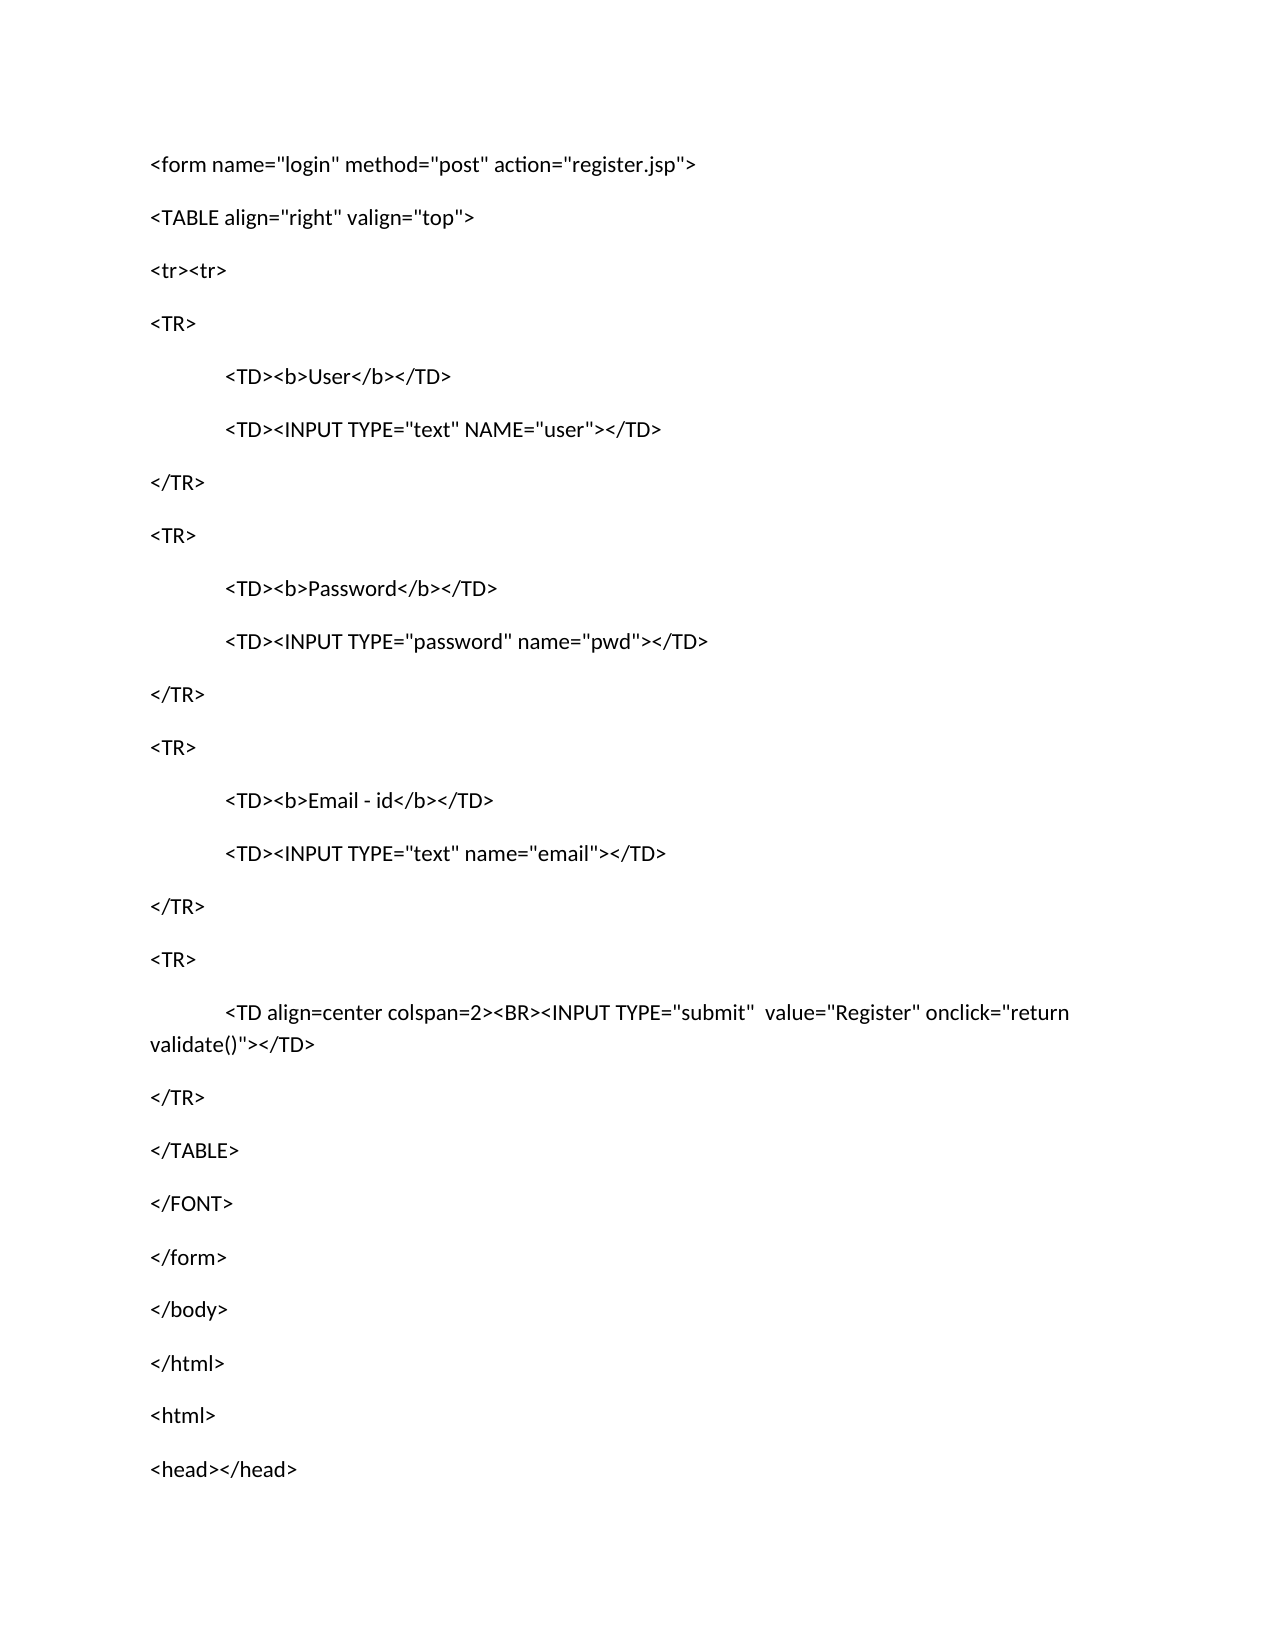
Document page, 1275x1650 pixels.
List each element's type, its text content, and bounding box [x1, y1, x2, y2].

text </TR> [150, 892, 1125, 920]
text <TD><b>User</b></TD> [150, 362, 1125, 390]
text <html> [150, 1402, 1125, 1430]
text </TR> [150, 1083, 1125, 1112]
text <TR> [150, 945, 1125, 973]
text <TD><b>Email - id</b></TD> [150, 786, 1125, 814]
text </TABLE> [150, 1137, 1125, 1164]
text <TD><INPUT TYPE="text" NAME="user"></TD> [150, 415, 1125, 443]
text <tr><tr> [150, 256, 1125, 284]
text <TR> [150, 309, 1125, 337]
text <TR> [150, 733, 1125, 761]
text <TR> [150, 521, 1125, 549]
text </TR> [150, 468, 1125, 496]
text </body> [150, 1296, 1125, 1324]
text <TD align=center colspan=2><BR><INPUT TYPE="submit" value="Register" onclick="return validate()"></TD> [150, 998, 1125, 1058]
text <head></head> [150, 1455, 1125, 1483]
text <form name="login" method="post" action="register.jsp"> [150, 150, 1125, 178]
text </TR> [150, 680, 1125, 708]
text </FONT> [150, 1189, 1125, 1218]
text </html> [150, 1349, 1125, 1377]
text <TD><INPUT TYPE="password" name="pwd"></TD> [150, 627, 1125, 655]
text </form> [150, 1243, 1125, 1271]
text <TABLE align="right" valign="top"> [150, 203, 1125, 231]
text <TD><INPUT TYPE="text" name="email"></TD> [150, 839, 1125, 867]
text <TD><b>Password</b></TD> [150, 574, 1125, 602]
